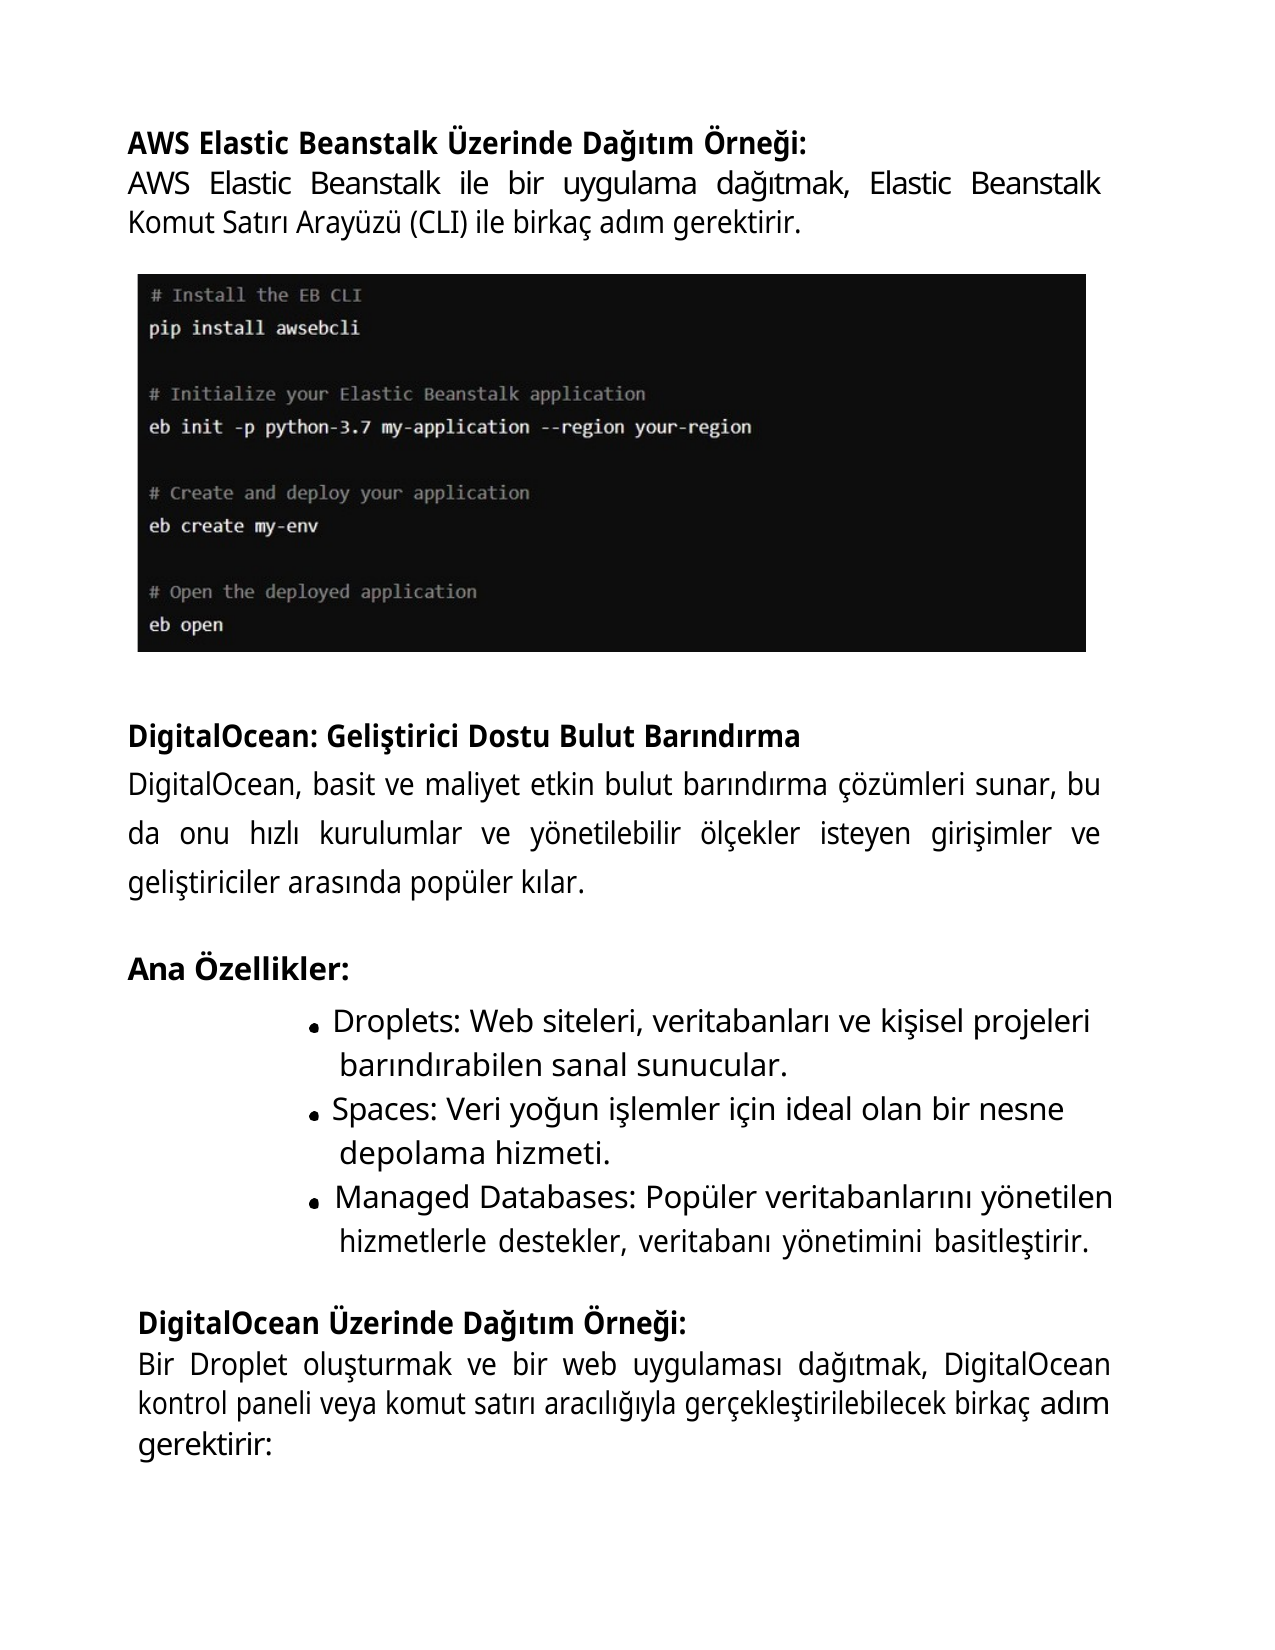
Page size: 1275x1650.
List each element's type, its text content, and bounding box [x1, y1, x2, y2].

text Bir Droplet oluşturmak ve bir web uygulaması dağıtmak, DigitalOcean kontrol paneli veya komut satırı aracılığıyla gerçekleştirilebilecek birkaç adım gerektirir: [137, 1343, 1111, 1464]
subtitle AWS Elastic Beanstalk Üzerinde Dağıtım Örneği: [127, 125, 1162, 162]
picture [309, 1198, 319, 1209]
subtitle DigitalOcean Üzerinde Dağıtım Örneği: [137, 1305, 1162, 1342]
picture [309, 1023, 319, 1033]
subtitle DigitalOcean: Geliştirici Dostu Bulut Barındırma [127, 714, 1162, 756]
text Spaces: Veri yoğun işlemler için ideal olan bir nesne depolama hizmeti. [309, 1087, 1105, 1173]
text Managed Databases: Popüler veritabanlarını yönetilen hizmetlerle destekler, veritabanı yönetimini basitleştirir. [309, 1175, 1162, 1261]
text AWS Elastic Beanstalk ile bir uygulama dağıtmak, Elastic Beanstalk Komut Satırı Arayüzü (CLI) ile birkaç adım gerektirir. [127, 162, 1101, 243]
text DigitalOcean, basit ve maliyet etkin bulut barındırma çözümleri sunar, bu da onu hızlı kurulumlar ve yönetilebilir ölçekler isteyen girişimler ve geliştiriciler arasında popüler kılar. [127, 762, 1101, 903]
picture [137, 274, 1086, 652]
text Droplets: Web siteleri, veritabanları ve kişisel projeleri barındırabilen sanal sunucular. [309, 999, 1162, 1086]
picture [309, 1111, 319, 1121]
subtitle Ana Özellikler: [127, 947, 1162, 989]
